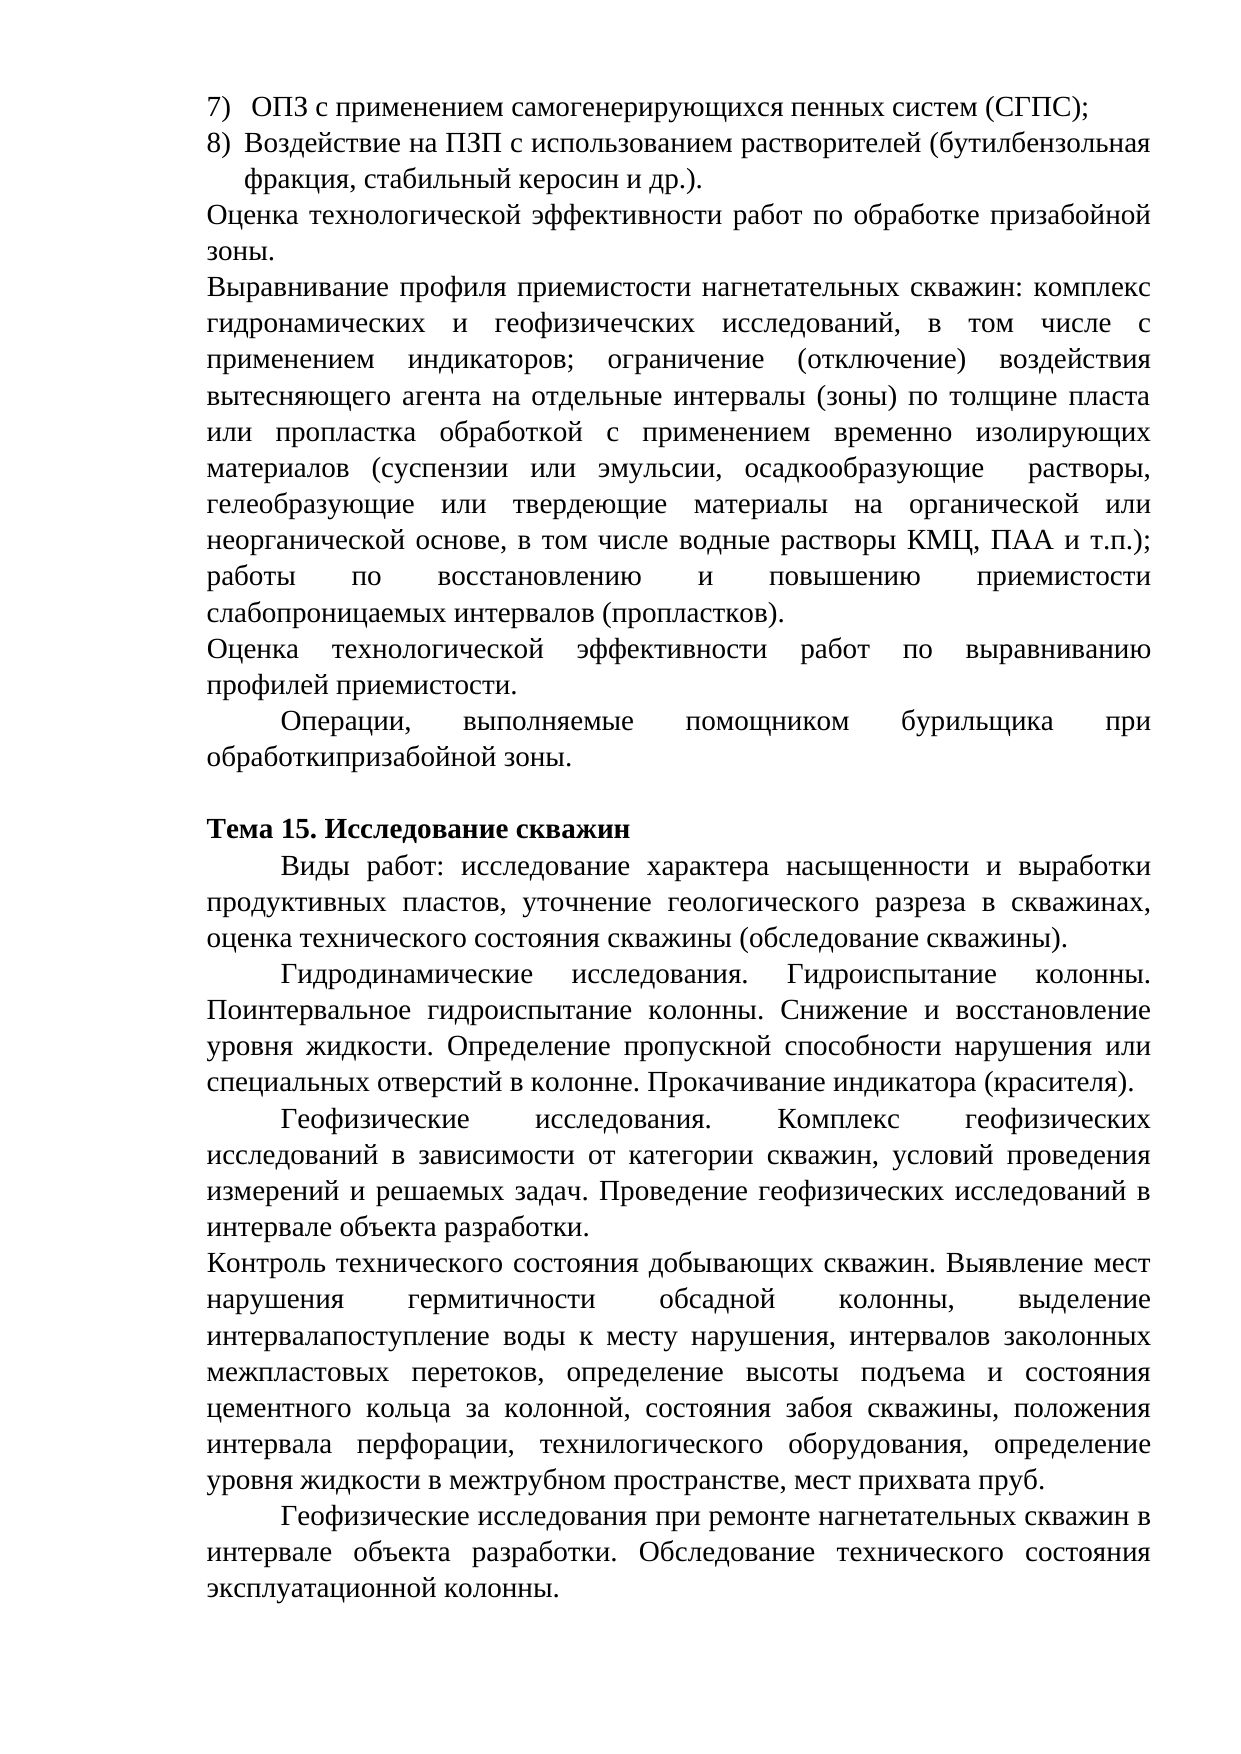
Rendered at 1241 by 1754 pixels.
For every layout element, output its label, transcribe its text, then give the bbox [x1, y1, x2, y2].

text Виды работ: исследование характера насыщенности и выработки продуктивных пластов, уточнение геологического разреза в скважинах, оценка технического состояния скважины (обследование скважины). [206, 848, 1152, 953]
list ОПЗ с применением самогенерирующихся пенных систем (СГПС); [206, 89, 1152, 122]
text Операции, выполняемые помощником бурильщика при обработкипризабойной зоны. [206, 703, 1152, 773]
text Оценка технологической эффективности работ по выравниванию профилей приемистости. [206, 631, 1152, 701]
text Геофизические исследования при ремонте нагнетательных скважин в интервале объекта разработки. Обследование технического состояния эксплуатационной колонны. [206, 1498, 1152, 1604]
text Гидродинамические исследования. Гидроиспытание колонны. Поинтервальное гидроиспытание колонны. Снижение и восстановление уровня жидкости. Определение пропускной способности нарушения или специальных отверстий в колонне. Прокачивание индикатора (красителя). [206, 956, 1152, 1098]
text Выравнивание профиля приемистости нагнетательных скважин: комплекс гидронамических и геофизичечских исследований, в том числе с применением индикаторов; ограничение (отключение) воздействия вытесняющего агента на отдельные интервалы (зоны) по толщине пласта или пропластка обработкой с применением временно изолирующих материалов (суспензии или эмульсии, осадкообразующие растворы, гелеобразующие или твердеющие материалы на органической или неорганической основе, в том числе водные растворы КМЦ, ПАА и т.п.); работы по восстановлению и повышению приемистости слабопроницаемых интервалов (пропластков). [206, 269, 1152, 628]
text Геофизические исследования. Комплекс геофизических исследований в зависимости от категории скважин, условий проведения измерений и решаемых задач. Проведение геофизических исследований в интервале объекта разработки. [206, 1101, 1152, 1243]
text Тема 15. Исследование скважин [206, 812, 1152, 845]
text Контроль технического состояния добывающих скважин. Выявление мест нарушения гермитичности обсадной колонны, выделение интервалапоступление воды к месту нарушения, интервалов заколонных межпластовых перетоков, определение высоты подъема и состояния цементного кольца за колонной, состояния забоя скважины, положения интервала перфорации, технилогического оборудования, определение уровня жидкости в межтрубном пространстве, мест прихвата пруб. [206, 1245, 1152, 1496]
list Воздействие на ПЗП с использованием растворителей (бутилбензольная фракция, стабильный керосин и др.). [206, 125, 1152, 194]
text Оценка технологической эффективности работ по обработке призабойной зоны. [206, 197, 1152, 267]
